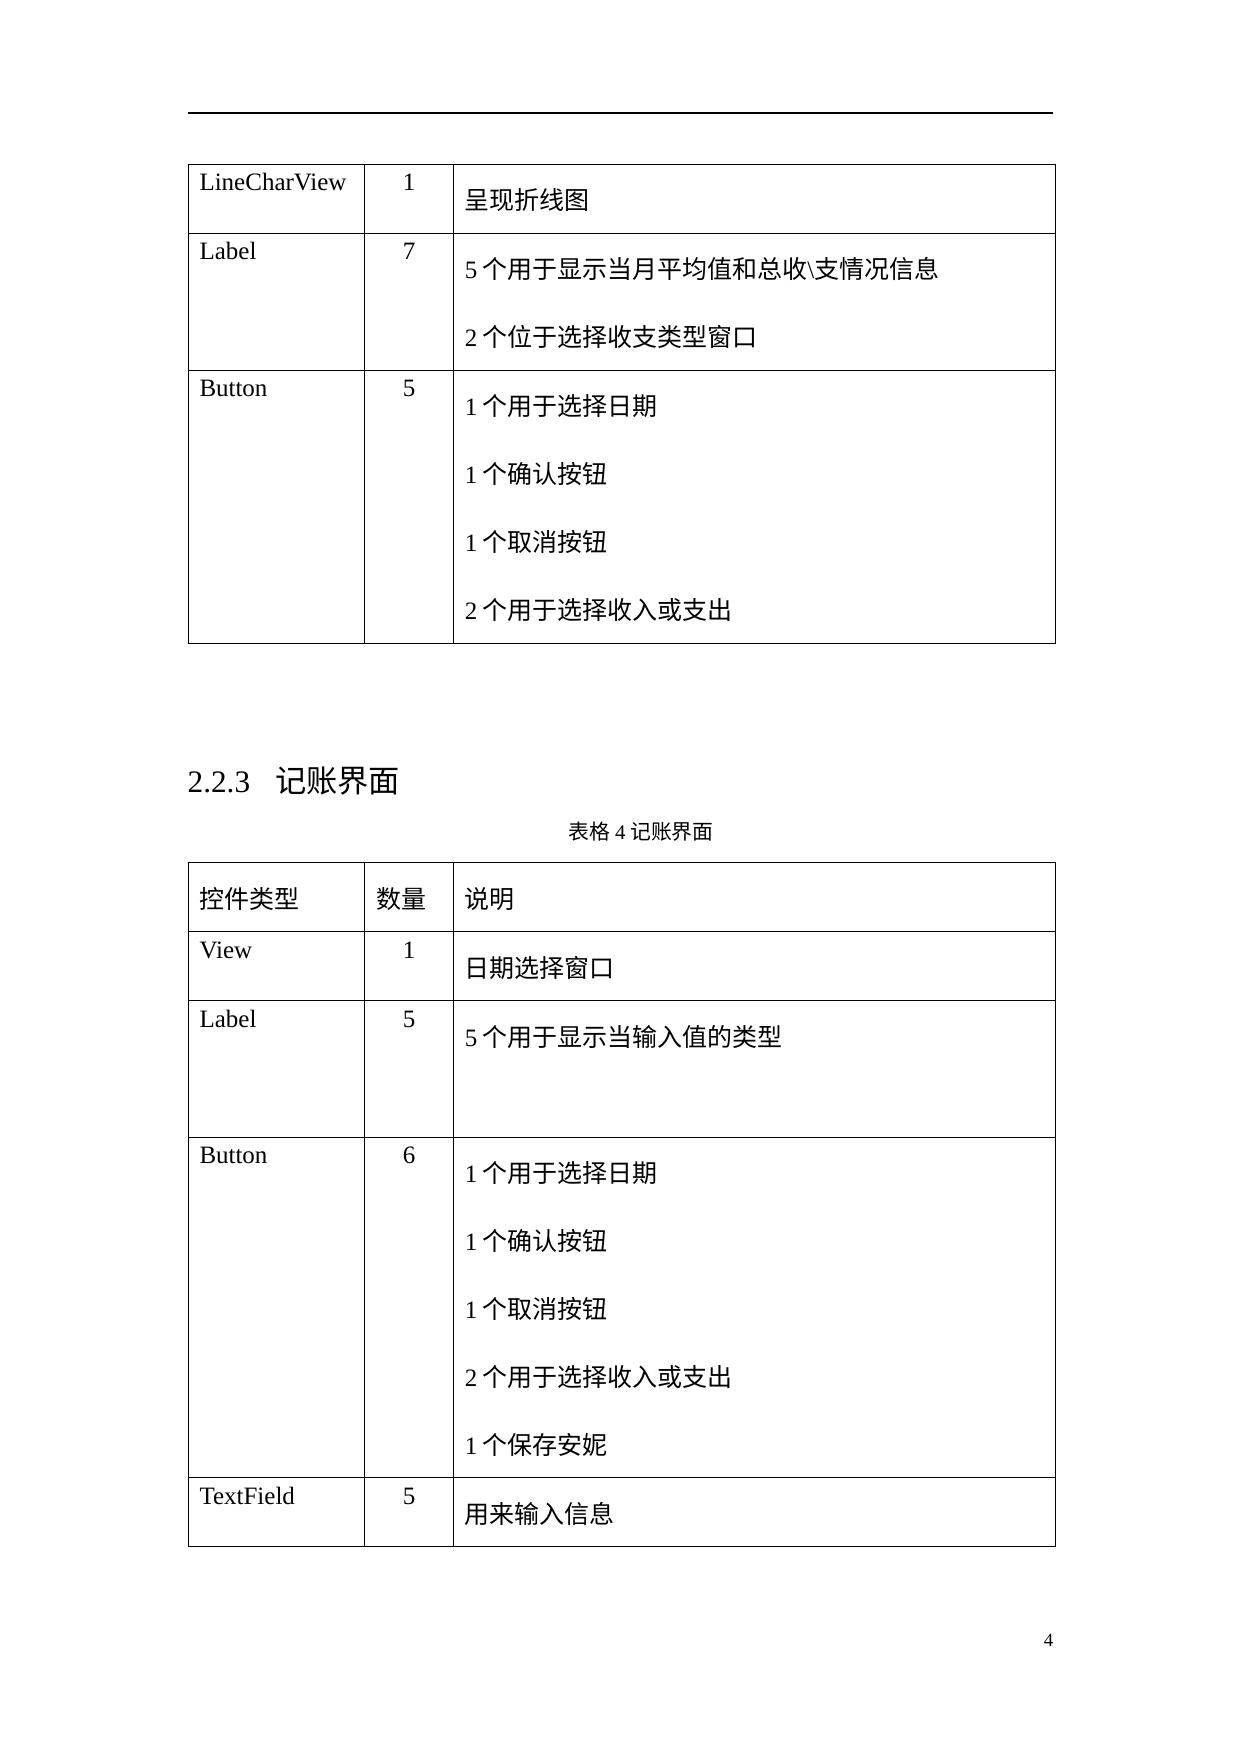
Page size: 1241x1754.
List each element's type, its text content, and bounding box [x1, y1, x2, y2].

table_cell 6 [365, 1138, 453, 1477]
table_cell 7 [365, 234, 453, 370]
table_cell 5 [365, 1478, 453, 1546]
table_cell Button [189, 1138, 364, 1477]
table_cell 1 [365, 932, 453, 1000]
table_cell Label [189, 234, 364, 370]
table_cell 5 [365, 371, 453, 642]
table_cell Button [189, 371, 364, 642]
table_cell 呈现折线图 [454, 165, 1055, 233]
table_cell 1 [365, 165, 453, 233]
table_header 控件类型 [189, 863, 364, 931]
table_cell LineCharView [189, 165, 364, 233]
table_cell TextField [189, 1478, 364, 1546]
table_cell Label [189, 1001, 364, 1137]
table_cell 日期选择窗口 [454, 932, 1055, 1000]
table_cell 1个用于选择日期 1个确认按钮 1个取消按钮 2个用于选择收入或支出 [454, 371, 1055, 642]
table_header 数量 [365, 863, 453, 931]
table_header 说明 [454, 863, 1055, 931]
table_cell 1个用于选择日期 1个确认按钮 1个取消按钮 2个用于选择收入或支出 1个保存安妮 [454, 1138, 1055, 1477]
table_cell 用来输入信息 [454, 1478, 1055, 1546]
table_cell 5个用于显示当月平均值和总收\支情况信息 2个位于选择收支类型窗口 [454, 234, 1055, 370]
text 表格 4 记账界面 [187, 813, 1053, 847]
table_cell 5个用于显示当输入值的类型 [454, 1001, 1055, 1137]
subtitle 记账界面 [187, 745, 1053, 813]
table_cell View [189, 932, 364, 1000]
table_cell 5 [365, 1001, 453, 1137]
